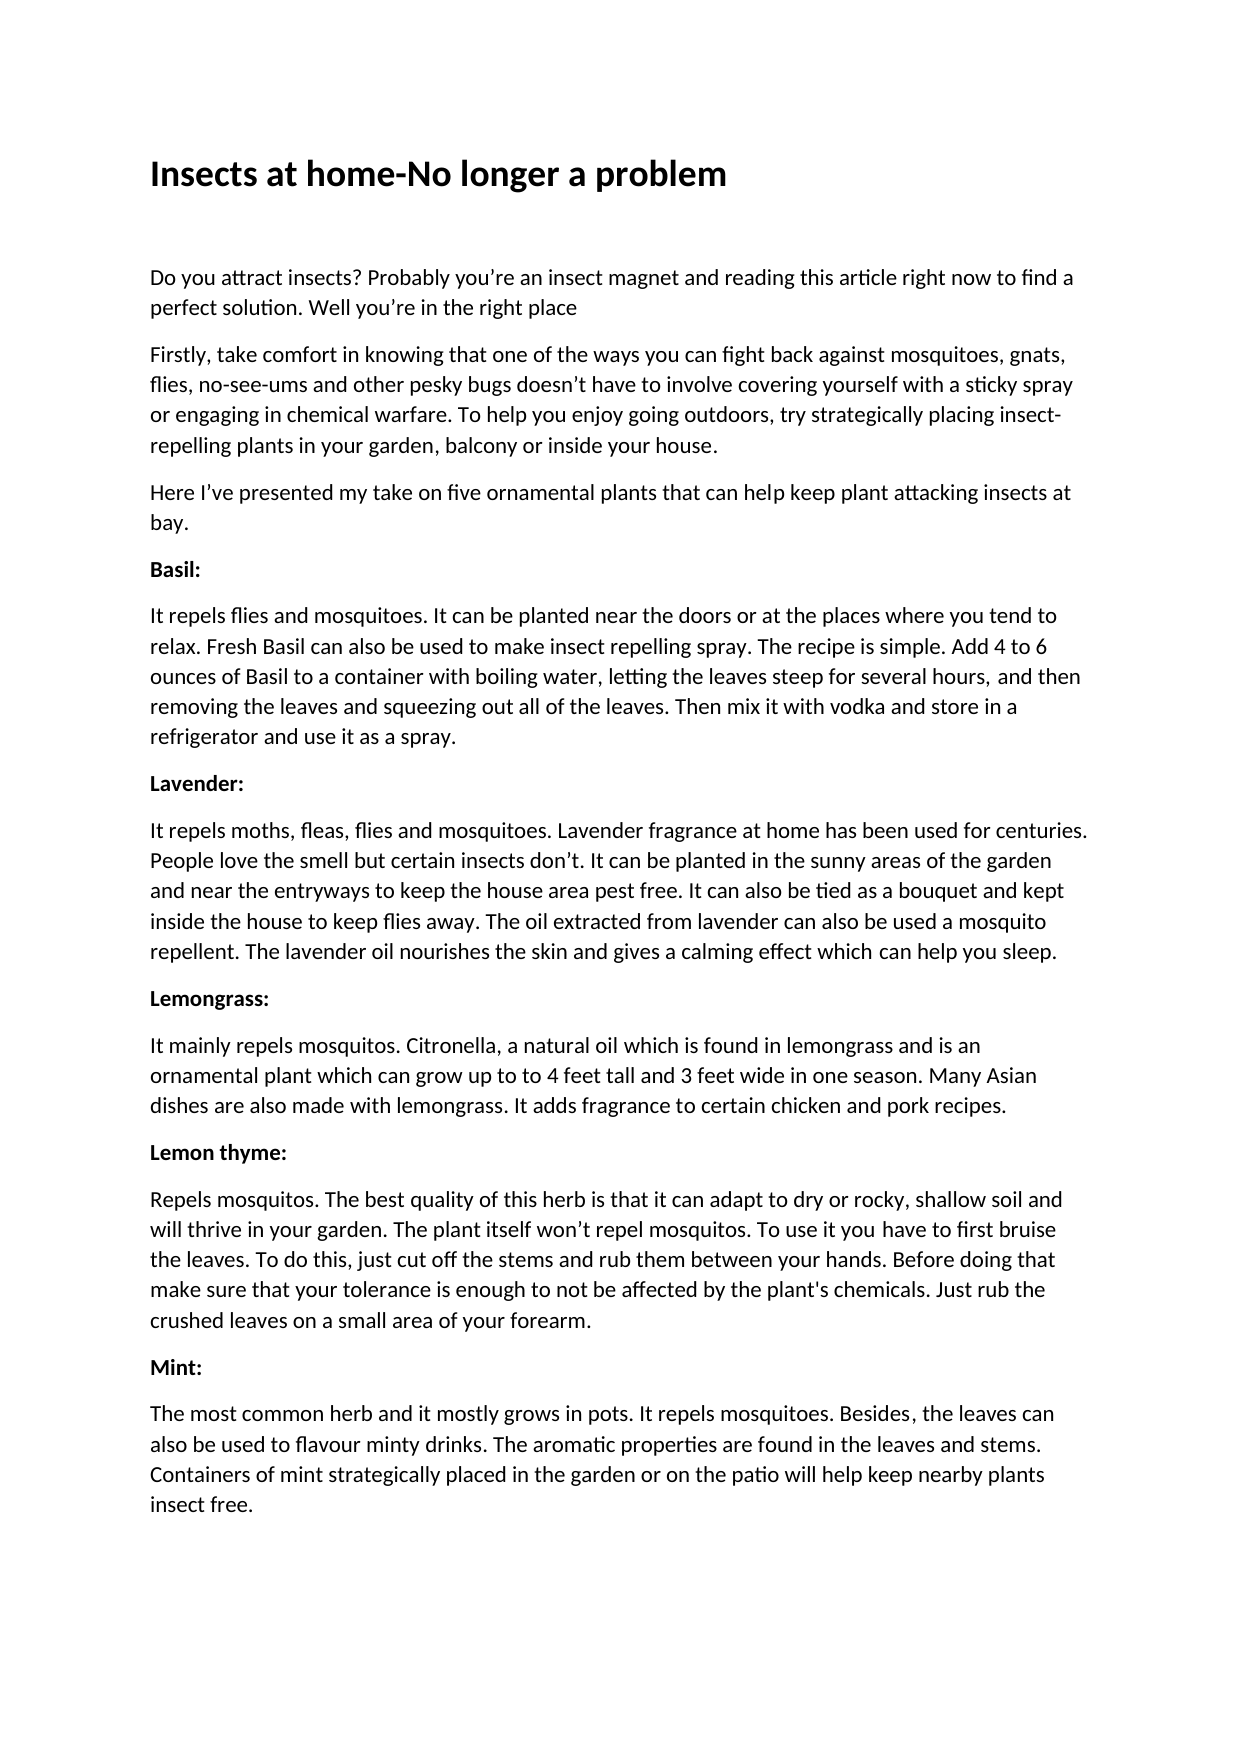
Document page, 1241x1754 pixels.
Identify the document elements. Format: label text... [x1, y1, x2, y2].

text Do you attract insects? Probably you’re an insect magnet and reading this article right now to find a perfect solution. Well you’re in the right place [150, 263, 1090, 321]
text Mint: [150, 1353, 1090, 1381]
text Firstly, take comfort in knowing that one of the ways you can fight back against mosquitoes, gnats, flies, no-see-ums and other pesky bugs doesn’t have to involve covering yourself with a sticky spray or engaging in chemical warfare. To help you enjoy going outdoors, try strategically placing insect-repelling plants in your garden, balcony or inside your house. [150, 340, 1090, 459]
text It repels flies and mosquitoes. It can be planted near the doors or at the places where you tend to relax. Fresh Basil can also be used to make insect repelling spray. The recipe is simple. Add 4 to 6 ounces of Basil to a container with boiling water, letting the leaves steep for several hours, and then removing the leaves and squeezing out all of the leaves. Then mix it with vodka and store in a refrigerator and use it as a spray. [150, 602, 1090, 750]
text Repels mosquitos. The best quality of this herb is that it can adapt to dry or rocky, shallow soil and will thrive in your garden. The plant itself won’t repel mosquitos. To use it you have to first bruise the leaves. To do this, just cut off the stems and rub them between your hands. Before doing that make sure that your tolerance is enough to not be affected by the plant's chemicals. Just rub the crushed leaves on a small area of your forearm. [150, 1185, 1090, 1334]
text It repels moths, fleas, flies and mosquitoes. Lavender fragrance at home has been used for centuries. People love the smell but certain insects don’t. It can be planted in the sunny areas of the garden and near the entryways to keep the house area pest free. It can also be tied as a bouquet and kept inside the house to keep flies away. The oil extracted from lavender can also be used a mosquito repellent. The lavender oil nourishes the skin and gives a calming effect which can help you sleep. [150, 816, 1090, 965]
text Lavender: [150, 769, 1090, 797]
text Insects at home-No longer a problem [150, 150, 1090, 196]
text Basil: [150, 555, 1090, 583]
text The most common herb and it mostly grows in pots. It repels mosquitoes. Besides, the leaves can also be used to flavour minty drinks. The aromatic properties are found in the leaves and stems. Containers of mint strategically placed in the garden or on the patio will help keep nearby plants insect free. [150, 1399, 1090, 1518]
text Here I’ve presented my take on five ornamental plants that can help keep plant attacking insects at bay. [150, 478, 1090, 536]
text Lemongrass: [150, 984, 1090, 1012]
text It mainly repels mosquitos. Citronella, a natural oil which is found in lemongrass and is an ornamental plant which can grow up to to 4 feet tall and 3 feet wide in one season. Many Asian dishes are also made with lemongrass. It adds fragrance to certain chicken and pork recipes. [150, 1031, 1090, 1119]
text Lemon thyme: [150, 1138, 1090, 1166]
